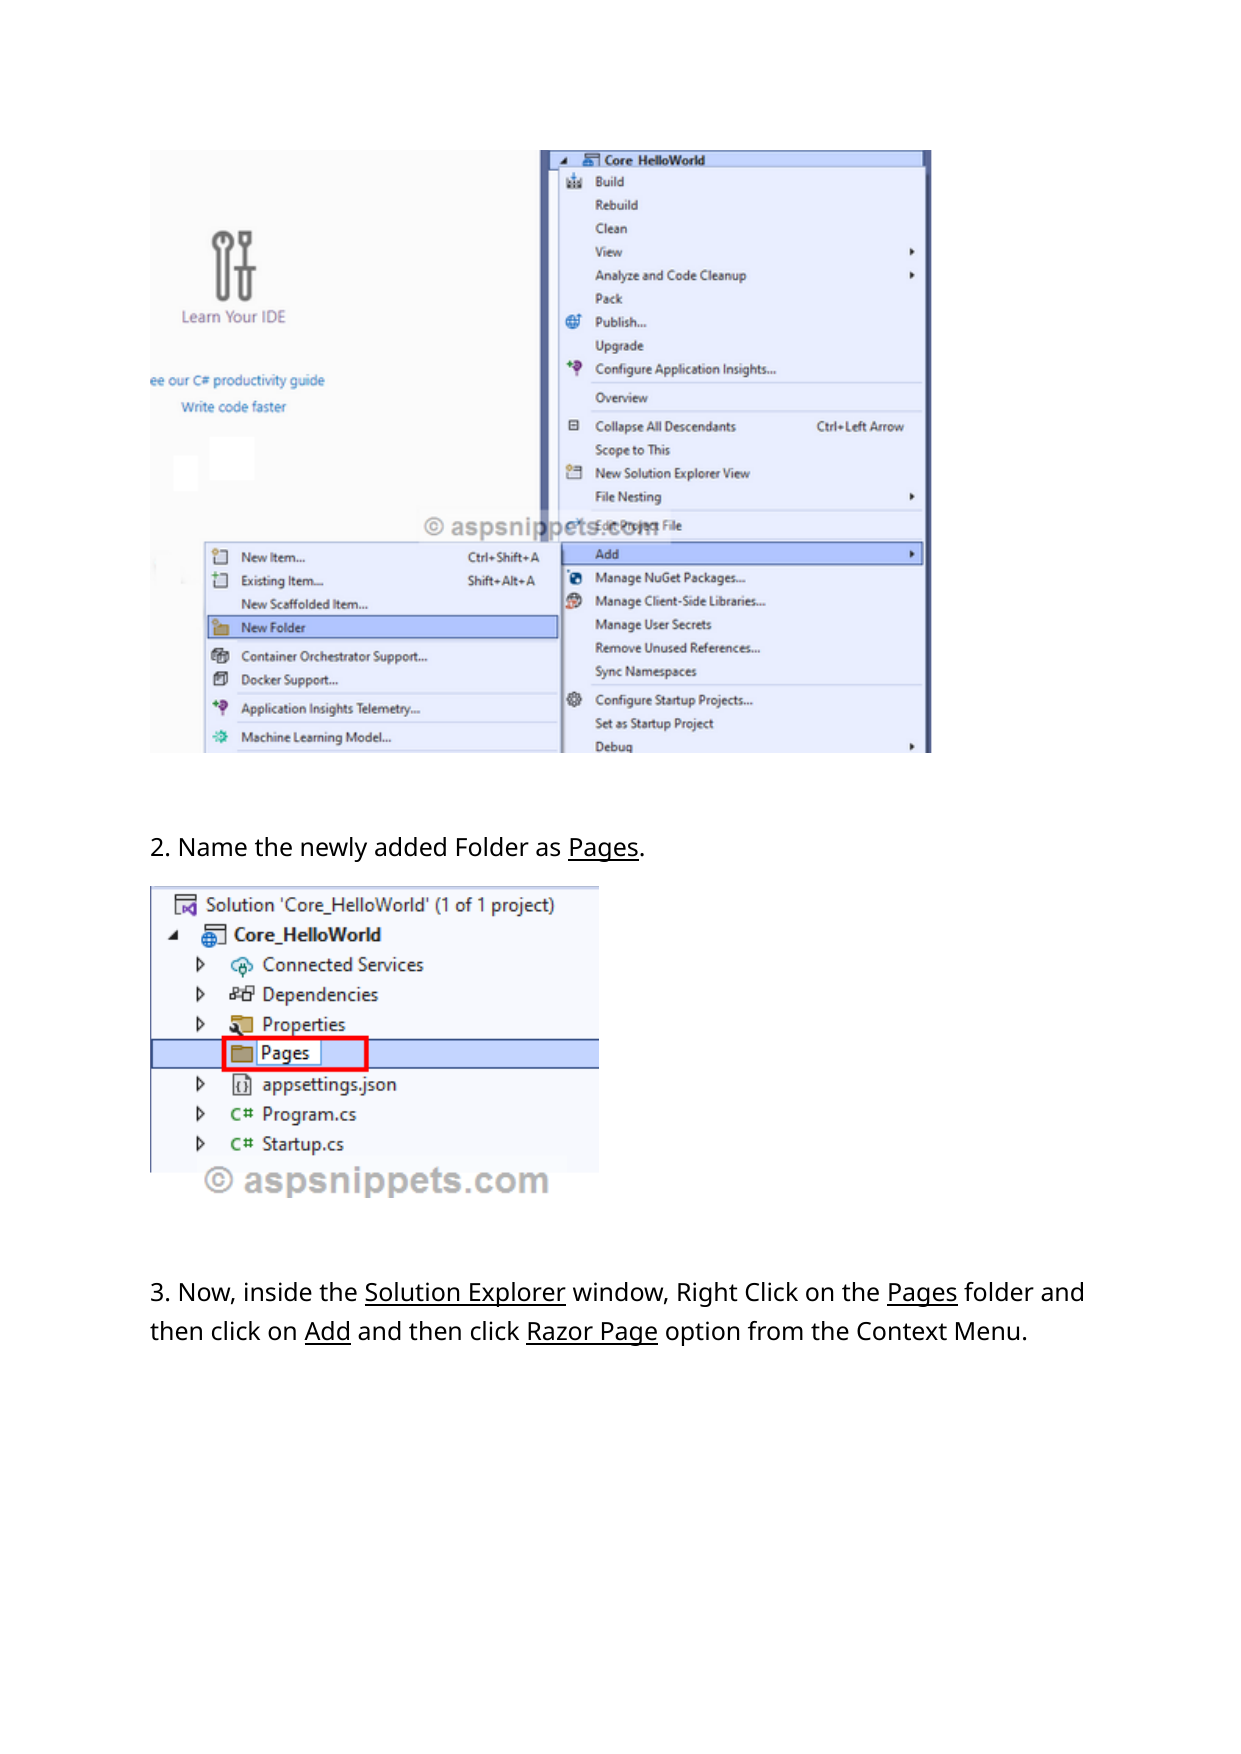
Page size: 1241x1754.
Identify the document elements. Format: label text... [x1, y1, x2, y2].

picture [150, 886, 599, 1198]
text 2. Name the newly added Folder as Pages. [150, 830, 1090, 864]
picture [150, 150, 932, 753]
text 3. Now, inside the Solution Explorer window, Right Click on the Pages folder and then click on Add and then click Razor Page option from the Context Menu. [150, 1275, 1090, 1348]
